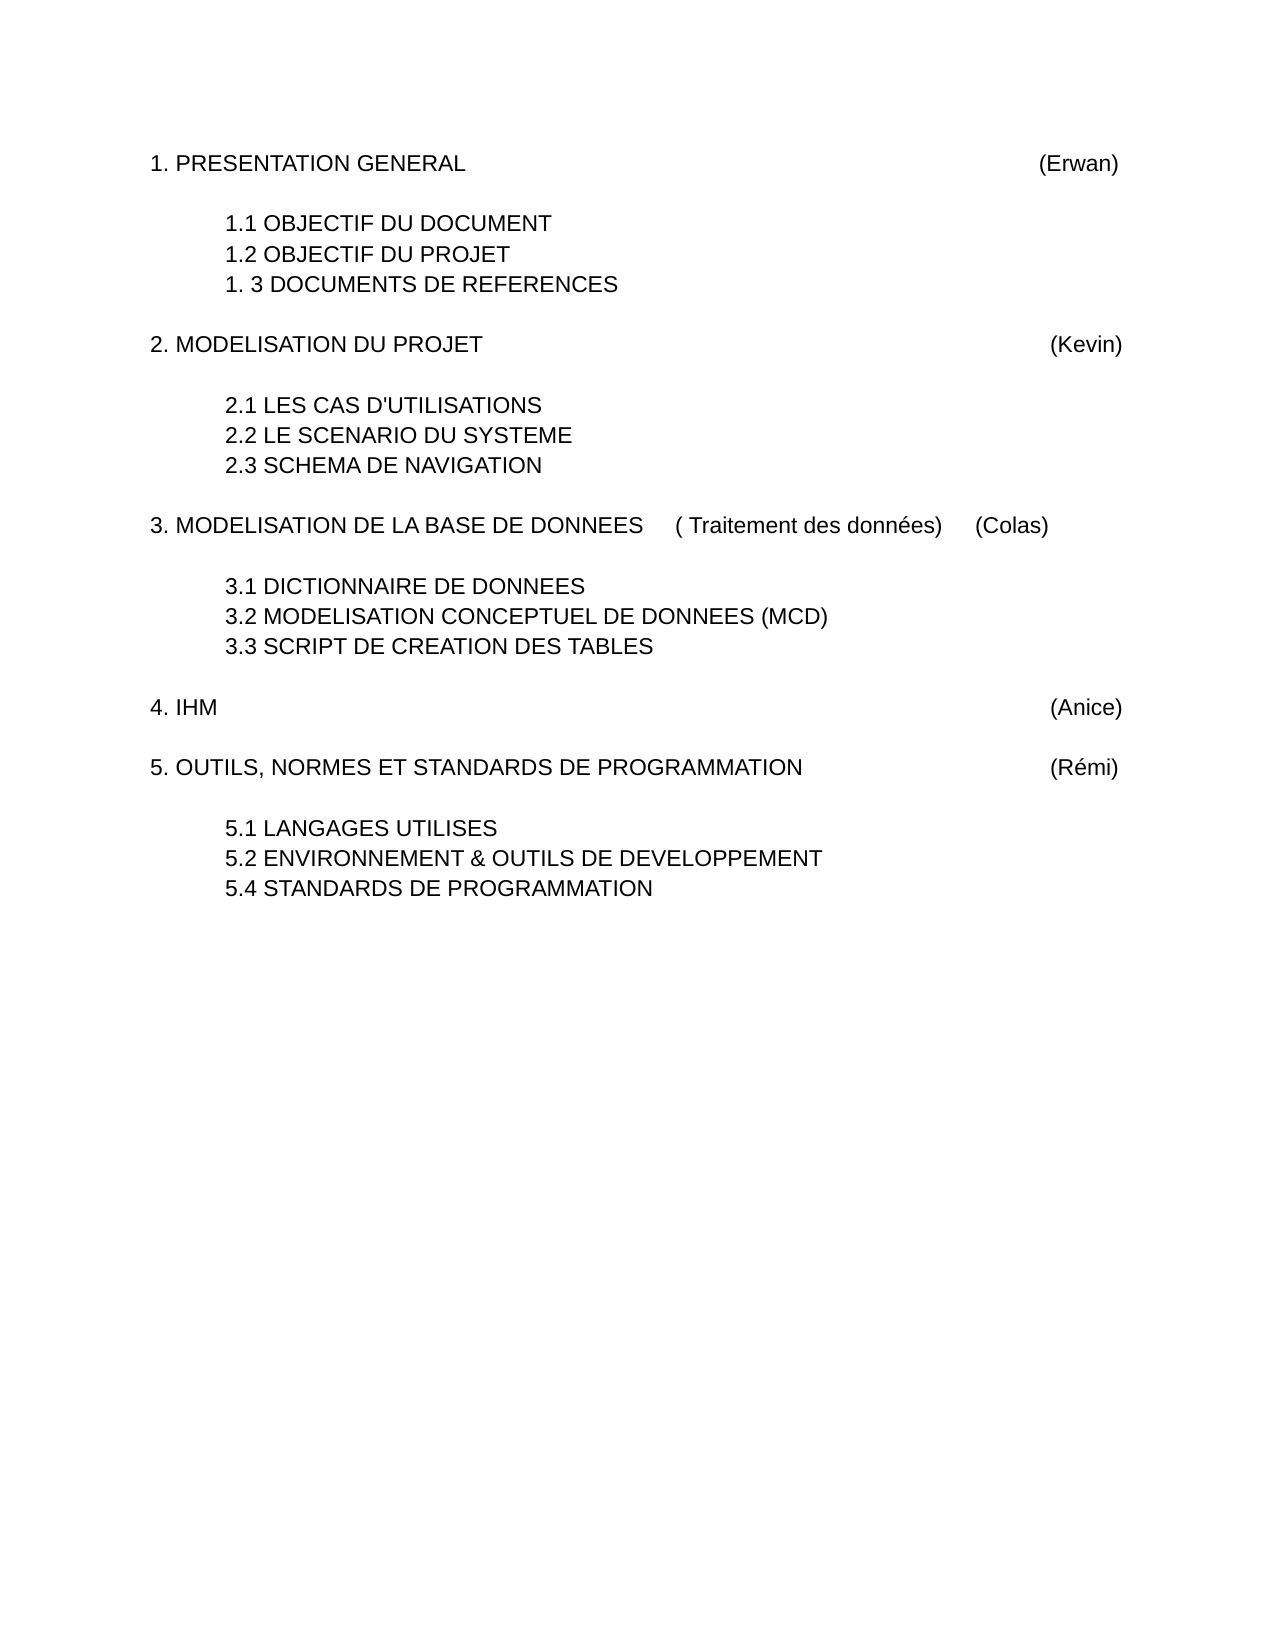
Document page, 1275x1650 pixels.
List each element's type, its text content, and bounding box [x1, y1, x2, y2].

text 2.3 SCHEMA DE NAVIGATION [150, 452, 1125, 478]
text 5.4 STANDARDS DE PROGRAMMATION [150, 875, 1125, 901]
text 1.2 OBJECTIF DU PROJET [150, 241, 1125, 267]
text 2.2 LE SCENARIO DU SYSTEME [150, 422, 1125, 448]
text 3.1 DICTIONNAIRE DE DONNEES [150, 573, 1125, 599]
text 3.2 MODELISATION CONCEPTUEL DE DONNEES (MCD) [150, 603, 1125, 629]
text 1. 3 DOCUMENTS DE REFERENCES [150, 271, 1125, 297]
text 1. PRESENTATION GENERAL (Erwan) [150, 150, 1125, 176]
text 3. MODELISATION DE LA BASE DE DONNEES ( Traitement des données) (Colas) [150, 512, 1125, 539]
text 5.1 LANGAGES UTILISES [150, 814, 1125, 841]
text 5. OUTILS, NORMES ET STANDARDS DE PROGRAMMATION (Rémi) [150, 754, 1125, 781]
text 1.1 OBJECTIF DU DOCUMENT [150, 210, 1125, 237]
text 3.3 SCRIPT DE CREATION DES TABLES [150, 633, 1125, 660]
text 2. MODELISATION DU PROJET (Kevin) [150, 331, 1125, 358]
text 2.1 LES CAS D'UTILISATIONS [150, 392, 1125, 418]
text 5.2 ENVIRONNEMENT & OUTILS DE DEVELOPPEMENT [150, 845, 1125, 871]
text 4. IHM (Anice) [150, 694, 1125, 720]
